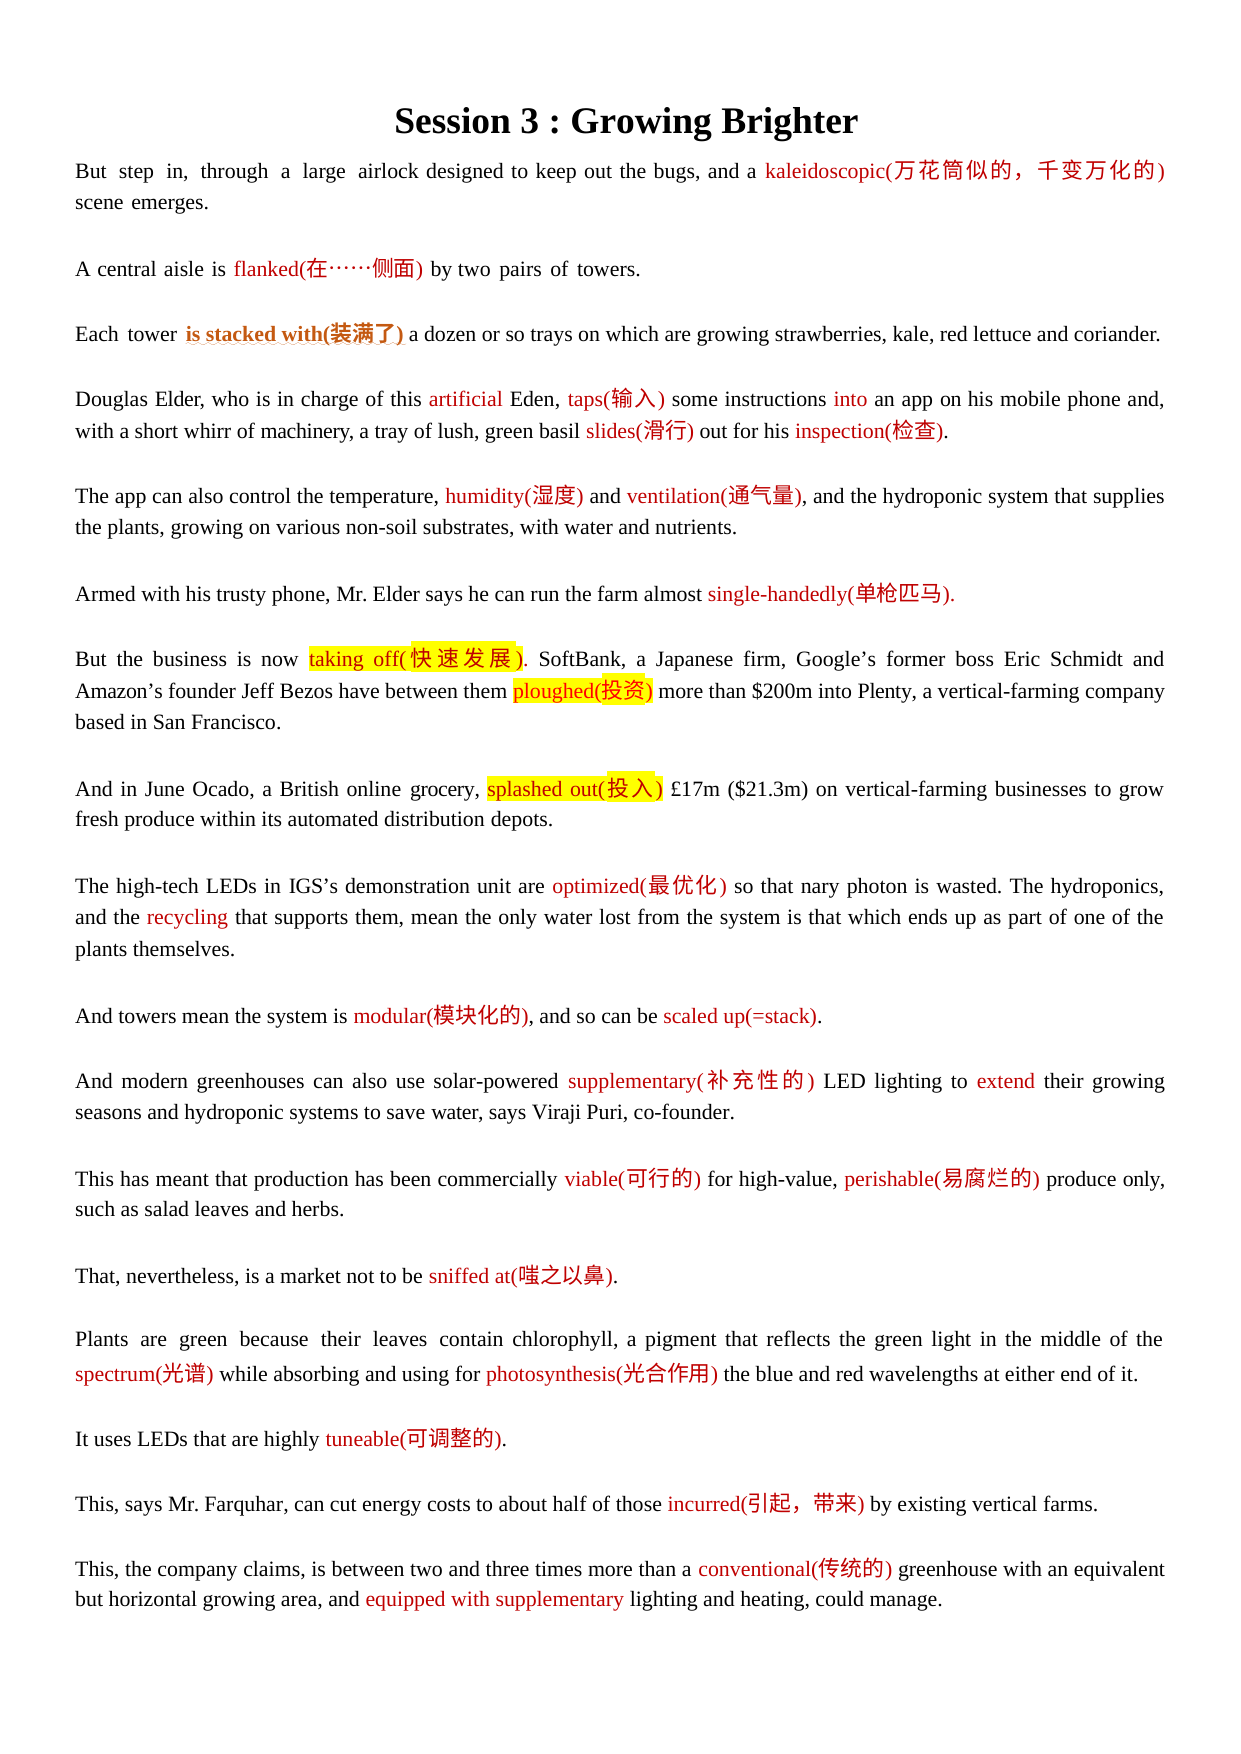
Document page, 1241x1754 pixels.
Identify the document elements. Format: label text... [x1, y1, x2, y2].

list This, the company claims, is between two and three times more than a conventional(传统的) greenhouse with an equivalent but horizontal growing area, and equipped with supplementary lighting and heating, could manage. [75, 1550, 1165, 1615]
list And modern greenhouses can also use solar-powered supplementary(补充性的) LED lighting to extend their growing seasons and hydroponic systems to save water, says Viraji Puri, co-founder. [75, 1063, 1165, 1128]
text Each tower is stacked with(装满了) a dozen or so trays on which are growing strawberries, kale, red lettuce and coriander. [75, 315, 1165, 348]
text Douglas Elder, who is in charge of this artificial Eden, taps(输入) some instructions into an app on his mobile phone and, with a short whirr of machinery, a tray of lush, green basil slides(滑行) out for his inspection(检查). [75, 380, 1165, 445]
list It uses LEDs that are highly tuneable(可调整的). [75, 1420, 1165, 1453]
list And towers mean the system is modular(模块化的), and so can be scaled up(=stack). [75, 998, 1165, 1030]
list The high-tech LEDs in IGS’s demonstration unit are optimized(最优化) so that nary photon is wasted. The hydroponics, and the recycling that supports them, mean the only water lost from the system is that which ends up as part of one of the plants themselves. [75, 868, 1165, 965]
list And in June Ocado, a British online grocery, splashed out(投入) £17m ($21.3m) on vertical-farming businesses to grow fresh produce within its automated distribution depots. [75, 770, 1165, 835]
list This has meant that production has been commercially viable(可行的) for high-value, perishable(易腐烂的) produce only, such as salad leaves and herbs. [75, 1160, 1165, 1225]
text But step in, through a large airlock designed to keep out the bugs, and a kaleidoscopic(万花筒似的，千变万化的) scene emerges. [75, 153, 1165, 218]
list The app can also control the temperature, humidity(湿度) and ventilation(通气量), and the hydroponic system that supplies the plants, growing on various non-soil substrates, with water and nutrients. [75, 478, 1165, 543]
text A central aisle is flanked(在……侧面) by two pairs of towers. [75, 250, 1165, 283]
list Armed with his trusty phone, Mr. Elder says he can run the farm almost single-handedly(单枪匹马). [75, 575, 1165, 608]
subtitle Session 3 : Growing Brighter [88, 88, 1165, 153]
list Plants are green because their leaves contain chlorophyll, a pigment that reflects the green light in the middle of the spectrum(光谱) while absorbing and using for photosynthesis(光合作用) the blue and red wavelengths at either end of it. [75, 1323, 1165, 1388]
list But the business is now taking off(快速发展). SoftBank, a Japanese firm, Google’s former boss Eric Schmidt and Amazon’s founder Jeff Bezos have between them ploughed(投资) more than $200m into Plenty, a vertical-farming company based in San Francisco. [75, 640, 1165, 738]
list That, nevertheless, is a market not to be sniffed at(嗤之以鼻). [75, 1258, 1165, 1290]
list This, says Mr. Farquhar, can cut energy costs to about half of those incurred(引起，带来) by existing vertical farms. [75, 1485, 1165, 1518]
